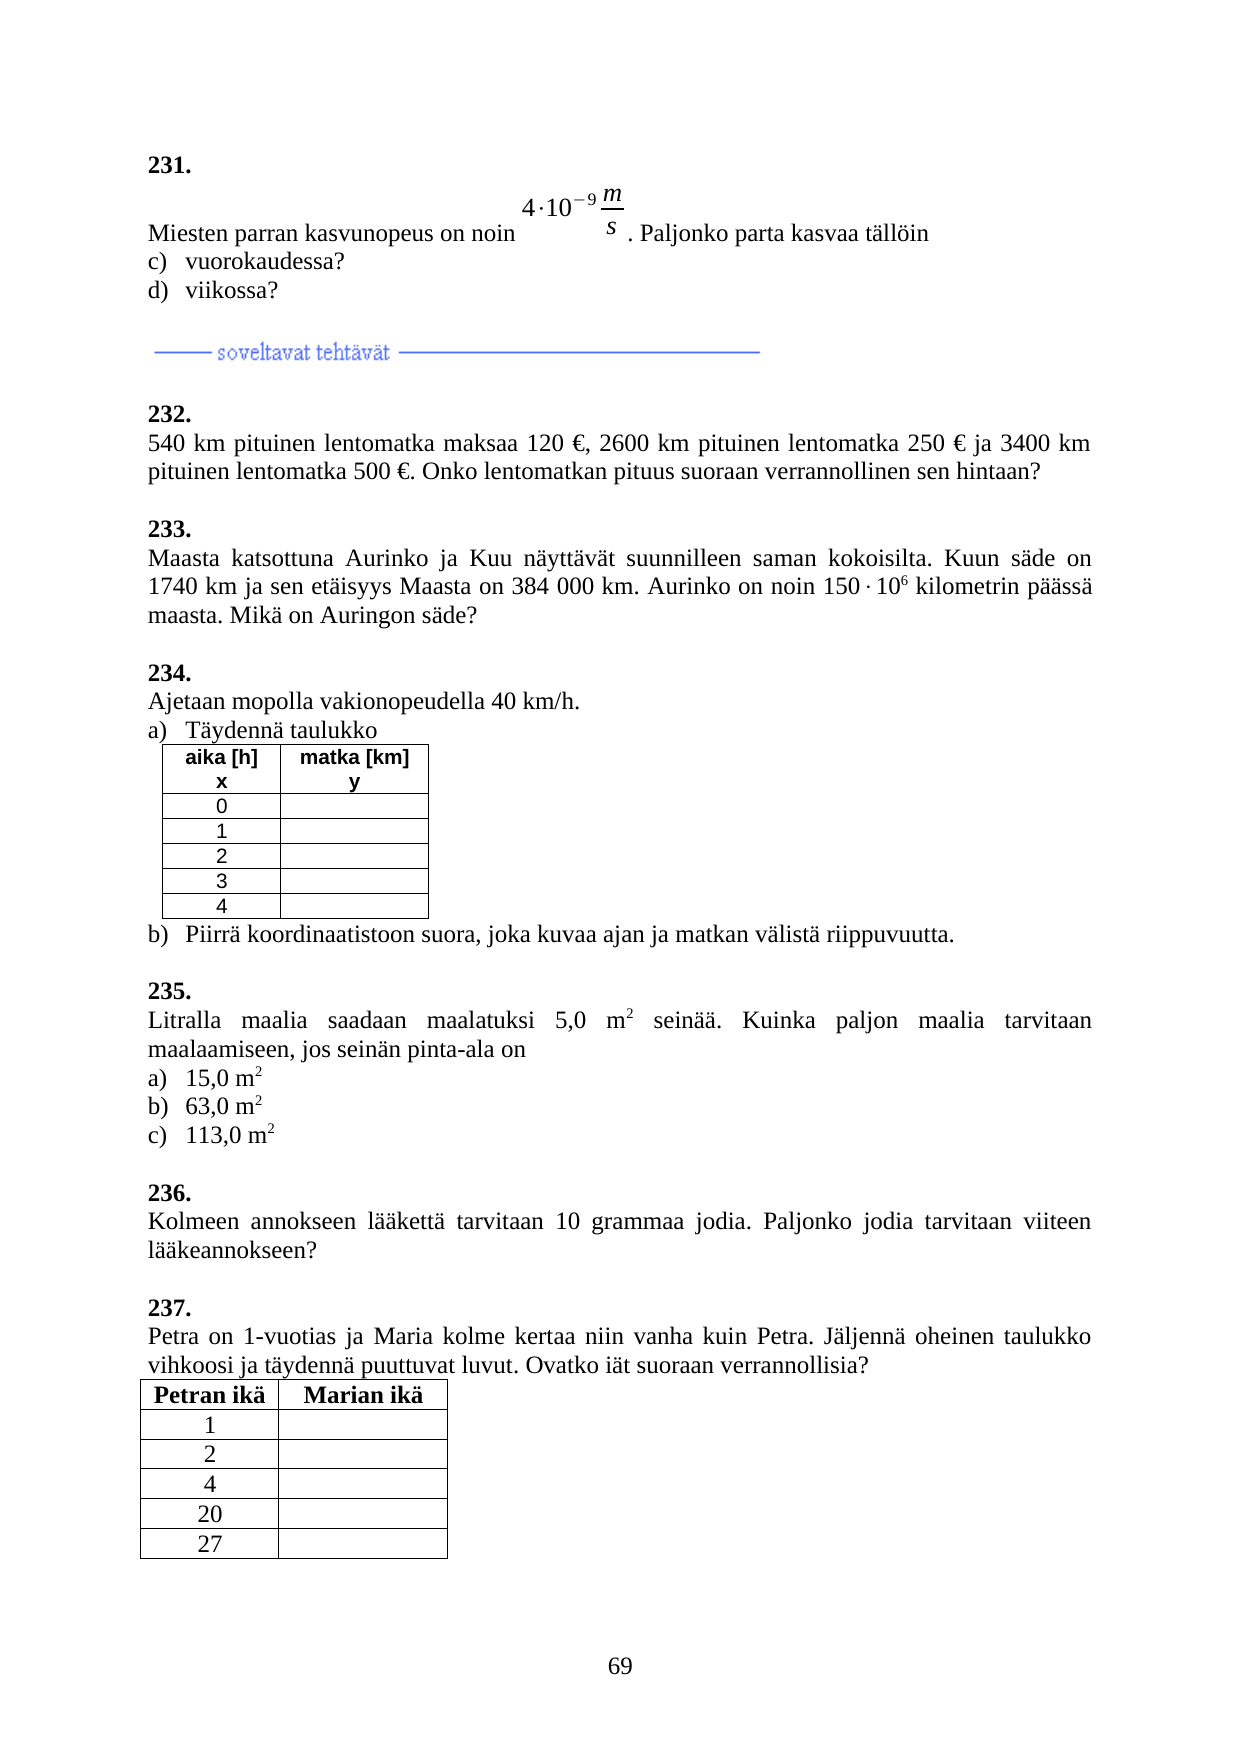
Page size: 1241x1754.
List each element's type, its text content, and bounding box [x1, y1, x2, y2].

table_cell 0 [163, 794, 280, 818]
table_cell [279, 1469, 447, 1498]
text Petra on 1-vuotias ja Maria kolme kertaa niin vanha kuin Petra. Jäljennä oheinen taulukko vihkoosi ja täydennä puuttuvat luvut. Ovatko iät suoraan verrannollisia? [148, 1321, 1092, 1379]
table_cell [281, 794, 428, 818]
table_cell [279, 1410, 447, 1438]
table_cell [281, 894, 428, 918]
table_cell 2 [141, 1440, 278, 1468]
table_cell 3 [163, 869, 280, 893]
table_cell 27 [141, 1529, 278, 1558]
text 63,0 m2 [148, 1091, 1092, 1120]
table_header matka [km] y [281, 745, 428, 793]
text Maasta katsottuna Aurinko ja Kuu näyttävät suunnilleen saman kokoisilta. Kuun säde on 1740 km ja sen etäisyys Maasta on 384 000 km. Aurinko on noin 150106 kilometrin päässä maasta. Mikä on Auringon säde? [148, 543, 1092, 629]
table_cell [281, 869, 428, 893]
list 15,0 m2 [148, 1063, 1092, 1091]
table_cell [279, 1440, 447, 1468]
table_header Petran ikä [141, 1380, 278, 1409]
text Piirrä koordinaatistoon suora, joka kuvaa ajan ja matkan välistä riippuvuutta. [148, 919, 1092, 948]
table_cell 20 [141, 1499, 278, 1528]
table_cell 4 [163, 894, 280, 918]
table_cell [281, 844, 428, 868]
text Kolmeen annokseen lääkettä tarvitaan 10 grammaa jodia. Paljonko jodia tarvitaan viiteen lääkeannokseen? [148, 1206, 1092, 1264]
text vuorokaudessa? [148, 246, 1092, 275]
text Ajetaan mopolla vakionopeudella 40 km/h. [148, 686, 1092, 715]
table_cell 1 [141, 1410, 278, 1438]
text Litralla maalia saadaan maalatuksi 5,0 m2 seinää. Kuinka paljon maalia tarvitaan maalaamiseen, jos seinän pinta-ala on [148, 1005, 1092, 1063]
table_cell [279, 1529, 447, 1558]
table_cell [279, 1499, 447, 1528]
text 113,0 m2 [148, 1120, 1092, 1149]
table_cell 1 [163, 819, 280, 843]
list Täydennä taulukko [148, 715, 1092, 744]
table_cell 4 [141, 1469, 278, 1498]
table_header Marian ikä [279, 1380, 447, 1409]
text Miesten parran kasvunopeus on noin . Paljonko parta kasvaa tällöin [148, 179, 1092, 246]
text 540 km pituinen lentomatka maksaa 120 €, 2600 km pituinen lentomatka 250 € ja 3400 km pituinen lentomatka 500 €. Onko lentomatkan pituus suoraan verrannollinen sen hintaan? [148, 428, 1092, 485]
table_header aika [h] x [163, 745, 280, 793]
table_cell [281, 819, 428, 843]
table_cell 2 [163, 844, 280, 868]
text viikossa? [148, 275, 1092, 304]
